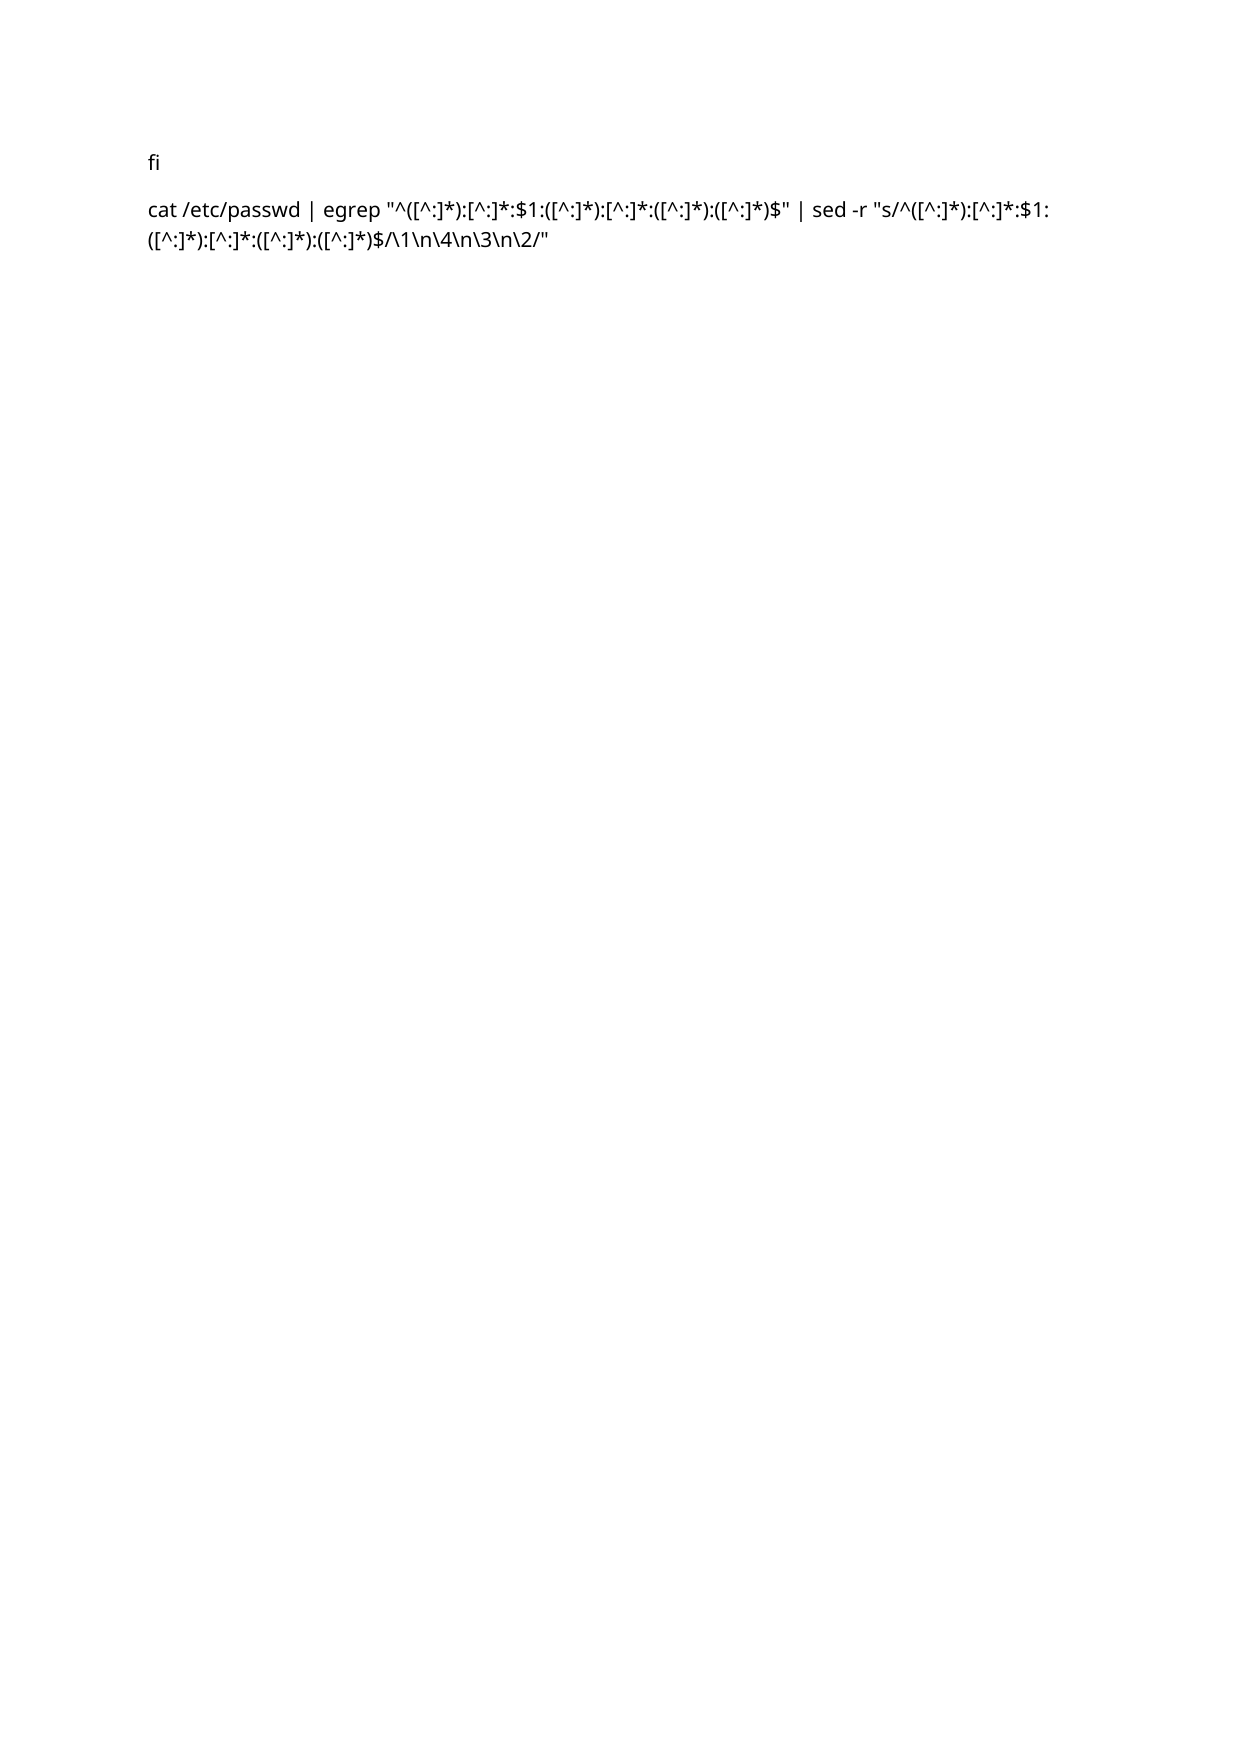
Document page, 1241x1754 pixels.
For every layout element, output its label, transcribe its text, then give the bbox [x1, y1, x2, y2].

text cat /etc/passwd | egrep "^([^:]*):[^:]*:$1:([^:]*):[^:]*:([^:]*):([^:]*)$" | sed -r "s/^([^:]*):[^:]*:$1:([^:]*):[^:]*:([^:]*):([^:]*)$/\1\n\4\n\3\n\2/" [148, 195, 1093, 254]
text fi [148, 148, 1093, 176]
